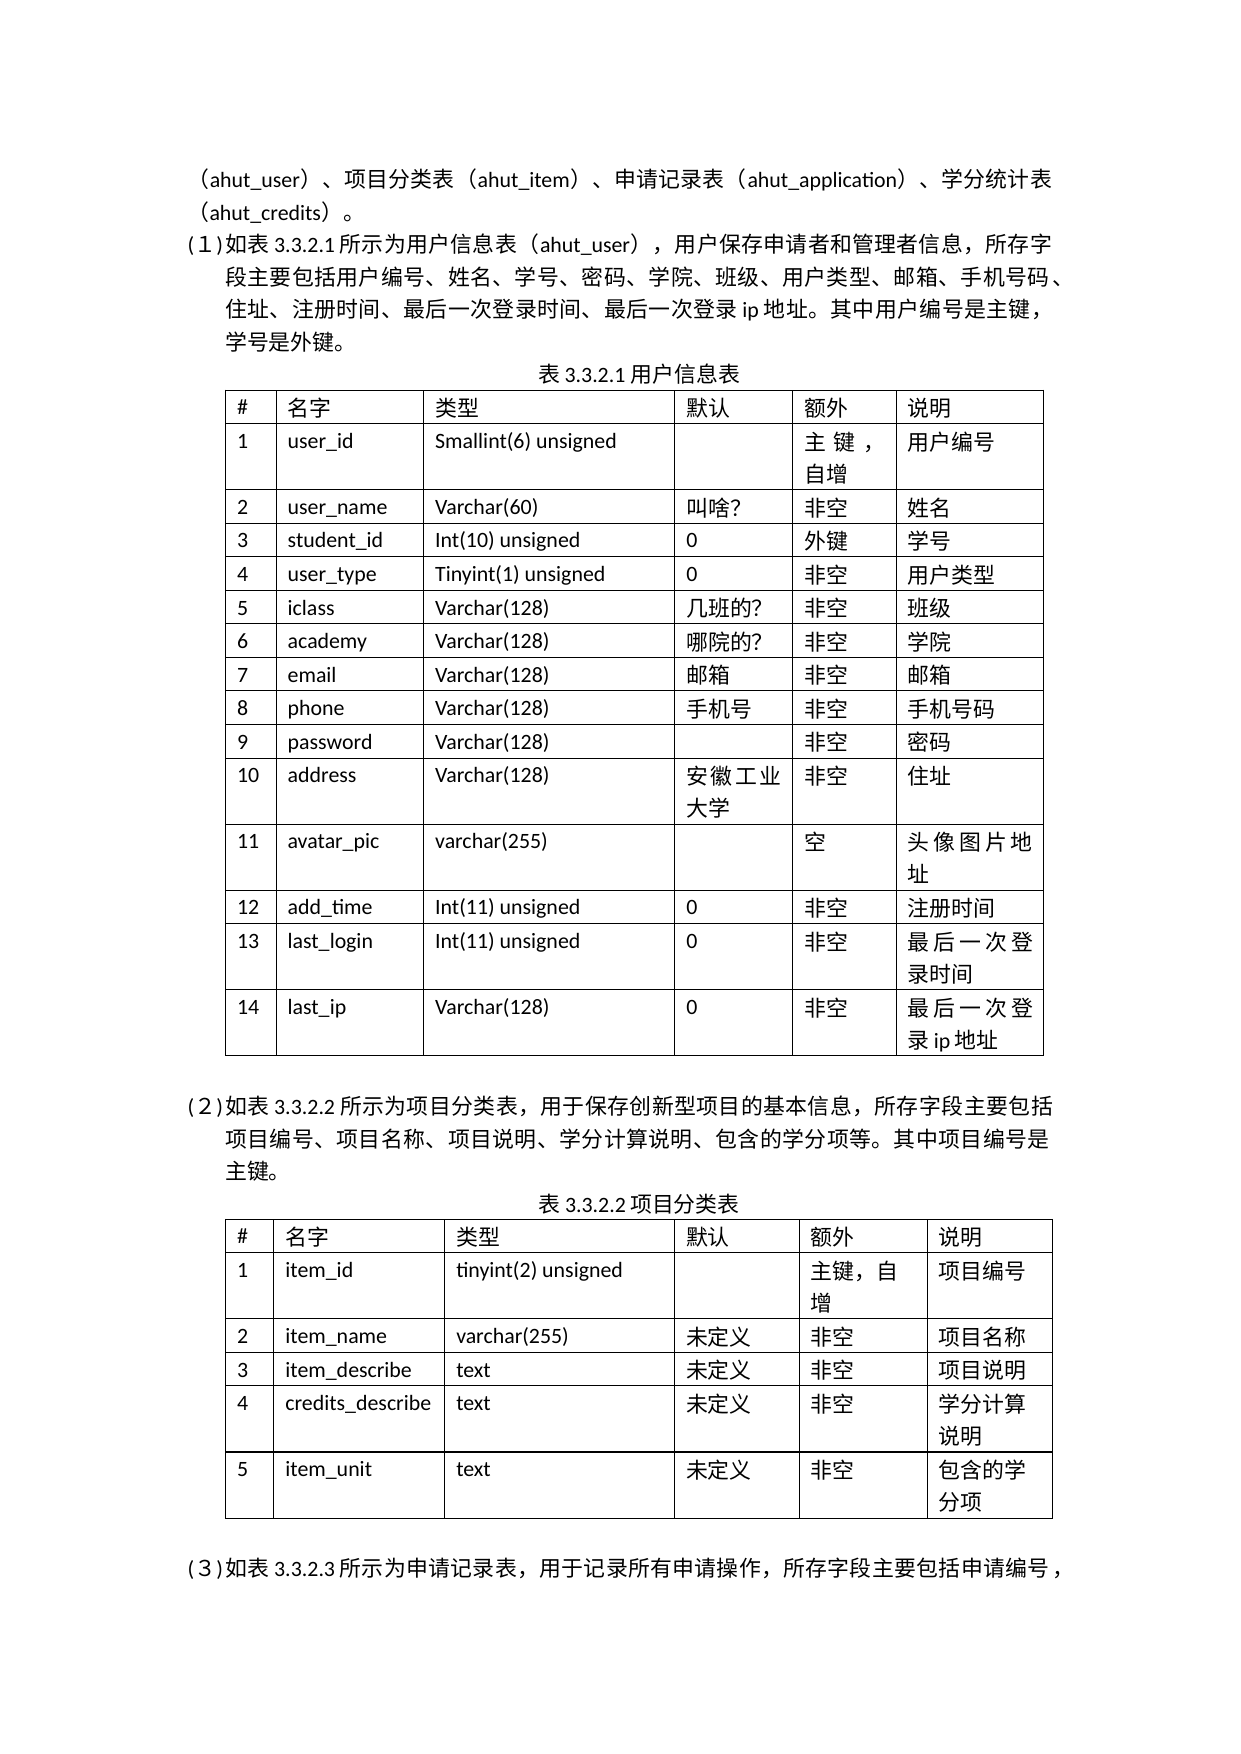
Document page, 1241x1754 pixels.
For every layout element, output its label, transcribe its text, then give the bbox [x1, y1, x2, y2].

table_cell varchar(255) [445, 1319, 674, 1352]
table_cell tinyint(2) unsigned [445, 1253, 674, 1318]
table_cell Varchar(128) [424, 591, 674, 623]
table_cell 3 [226, 1353, 273, 1385]
table_cell avatar_pic [277, 825, 423, 889]
table_cell 未定义 [675, 1453, 799, 1517]
table_cell 密码 [897, 725, 1043, 757]
table_cell Int(11) unsigned [424, 924, 674, 989]
table_cell [675, 424, 792, 489]
table_cell 2 [226, 490, 276, 523]
table_cell [675, 825, 792, 889]
table_cell 非空 [793, 990, 896, 1055]
table_cell 主键，自增 [800, 1253, 927, 1318]
table_cell 安徽工业大学 [675, 759, 792, 823]
list 表3.3.2.1 用户信息表 [225, 357, 1053, 389]
table_cell item_name [274, 1319, 444, 1352]
table_cell 非空 [793, 490, 896, 523]
table_cell Varchar(128) [424, 658, 674, 690]
table_cell 2 [226, 1319, 273, 1352]
table_cell 非空 [800, 1319, 927, 1352]
table_cell 1 [226, 1253, 273, 1318]
table_cell 非空 [800, 1453, 927, 1517]
table_cell 未定义 [675, 1386, 799, 1451]
table_cell 最后一次登录ip地址 [897, 990, 1043, 1055]
table_cell 未定义 [675, 1319, 799, 1352]
table_cell text [445, 1453, 674, 1517]
table_header 说明 [897, 391, 1043, 423]
table_header 类型 [424, 391, 674, 423]
table_cell Varchar(128) [424, 990, 674, 1055]
table_cell password [277, 725, 423, 757]
table_cell 4 [226, 557, 276, 590]
table_cell [675, 1253, 799, 1318]
table_header 额外 [800, 1220, 927, 1252]
table_cell 非空 [800, 1386, 927, 1451]
table_cell 非空 [793, 557, 896, 590]
table_cell credits_describe [274, 1386, 444, 1451]
table_cell 叫啥？ [675, 490, 792, 523]
table_cell 姓名 [897, 490, 1043, 523]
table_cell item_describe [274, 1353, 444, 1385]
table_cell 头像图片地址 [897, 825, 1043, 889]
table_cell 1 [226, 424, 276, 489]
table_cell 项目编号 [928, 1253, 1052, 1318]
table_cell 非空 [793, 624, 896, 657]
table_cell Int(10) unsigned [424, 524, 674, 556]
table_cell 学分计算说明 [928, 1386, 1052, 1451]
table_cell 班级 [897, 591, 1043, 623]
table_cell 5 [226, 591, 276, 623]
list 表3.3.2.2项目分类表 [225, 1186, 1053, 1219]
table_cell 0 [675, 924, 792, 989]
table_cell 几班的？ [675, 591, 792, 623]
text 根据前面分析的E-R图和关系模式，在数据库中创建以下4个表：用户信息表（ahut_user）、项目分类表（ahut_item）、申请记录表（ahut_application）、学分统计表（ahut_credits）。 [187, 162, 1053, 227]
table_cell 非空 [800, 1353, 927, 1385]
table_header 额外 [793, 391, 896, 423]
table_cell Smallint(6) unsigned [424, 424, 674, 489]
table_cell item_id [274, 1253, 444, 1318]
list 如表3.3.2.2所示为项目分类表，用于保存创新型项目的基本信息，所存字段主要包括项目编号、项目名称、项目说明、学分计算说明、包含的学分项等。其中项目编号是主键。 [187, 1089, 1053, 1186]
table_cell 7 [226, 658, 276, 690]
table_cell 5 [226, 1453, 273, 1517]
table_cell 9 [226, 725, 276, 757]
table_cell 0 [675, 990, 792, 1055]
table_cell 注册时间 [897, 891, 1043, 923]
table_cell text [445, 1353, 674, 1385]
table_header 名字 [274, 1220, 444, 1252]
table_header 默认 [675, 1220, 799, 1252]
table_cell 8 [226, 691, 276, 724]
table_cell 包含的学分项 [928, 1453, 1052, 1517]
table_cell 0 [675, 557, 792, 590]
table_cell 非空 [793, 591, 896, 623]
table_cell 项目名称 [928, 1319, 1052, 1352]
table_cell 用户类型 [897, 557, 1043, 590]
table_cell 邮箱 [675, 658, 792, 690]
table_cell 非空 [793, 924, 896, 989]
table_header 默认 [675, 391, 792, 423]
table_cell iclass [277, 591, 423, 623]
table_cell 邮箱 [897, 658, 1043, 690]
table_cell 最后一次登录时间 [897, 924, 1043, 989]
table_cell 非空 [793, 691, 896, 724]
table_cell Varchar(128) [424, 624, 674, 657]
table_cell 11 [226, 825, 276, 889]
table_header # [226, 391, 276, 423]
table_cell email [277, 658, 423, 690]
table_cell academy [277, 624, 423, 657]
table_cell Tinyint(1) unsigned [424, 557, 674, 590]
table_cell 哪院的？ [675, 624, 792, 657]
table_cell 非空 [793, 658, 896, 690]
list 如表3.3.2.1所示为用户信息表（ahut_user），用户保存申请者和管理者信息，所存字段主要包括用户编号、姓名、学号、密码、学院、班级、用户类型、邮箱、手机号码、住址、注册时间、最后一次登录时间、最后一次登录ip地址。其中用户编号是主键，学号是外键。 [187, 227, 1053, 357]
table_cell add_time [277, 891, 423, 923]
table_cell 4 [226, 1386, 273, 1451]
table_cell 主键，自增 [793, 424, 896, 489]
table_cell text [445, 1386, 674, 1451]
table_cell user_name [277, 490, 423, 523]
table_cell 用户编号 [897, 424, 1043, 489]
table_cell last_ip [277, 990, 423, 1055]
table_cell student_id [277, 524, 423, 556]
table_cell 非空 [793, 759, 896, 823]
table_cell 0 [675, 891, 792, 923]
list 如表3.3.2.3所示为申请记录表，用于记录所有申请操作，所存字段主要包括申请编号，项目编号，项目名称，用户编号，申请时间，申请信息，审核时间，是否审核，是否通过，审核者编号， [187, 1551, 1053, 1583]
table_cell last_login [277, 924, 423, 989]
table_cell item_unit [274, 1453, 444, 1517]
table_cell phone [277, 691, 423, 724]
table_cell 手机号码 [897, 691, 1043, 724]
table_cell Varchar(60) [424, 490, 674, 523]
table_cell 3 [226, 524, 276, 556]
table_cell user_id [277, 424, 423, 489]
table_cell user_type [277, 557, 423, 590]
table_cell 6 [226, 624, 276, 657]
table_cell 空 [793, 825, 896, 889]
table_cell 外键 [793, 524, 896, 556]
table_cell 非空 [793, 725, 896, 757]
table_cell 未定义 [675, 1353, 799, 1385]
table_cell [675, 725, 792, 757]
table_header 名字 [277, 391, 423, 423]
table_cell 学号 [897, 524, 1043, 556]
table_cell Varchar(128) [424, 725, 674, 757]
table_cell Varchar(128) [424, 759, 674, 823]
table_cell 12 [226, 891, 276, 923]
table_cell 10 [226, 759, 276, 823]
table_cell 项目说明 [928, 1353, 1052, 1385]
table_cell 非空 [793, 891, 896, 923]
table_cell 0 [675, 524, 792, 556]
table_header 类型 [445, 1220, 674, 1252]
table_cell 学院 [897, 624, 1043, 657]
table_cell 住址 [897, 759, 1043, 823]
table_header 说明 [928, 1220, 1052, 1252]
table_cell 14 [226, 990, 276, 1055]
table_cell Int(11) unsigned [424, 891, 674, 923]
table_cell 13 [226, 924, 276, 989]
table_cell address [277, 759, 423, 823]
table_cell Varchar(128) [424, 691, 674, 724]
table_cell varchar(255) [424, 825, 674, 889]
table_header # [226, 1220, 273, 1252]
table_cell 手机号 [675, 691, 792, 724]
